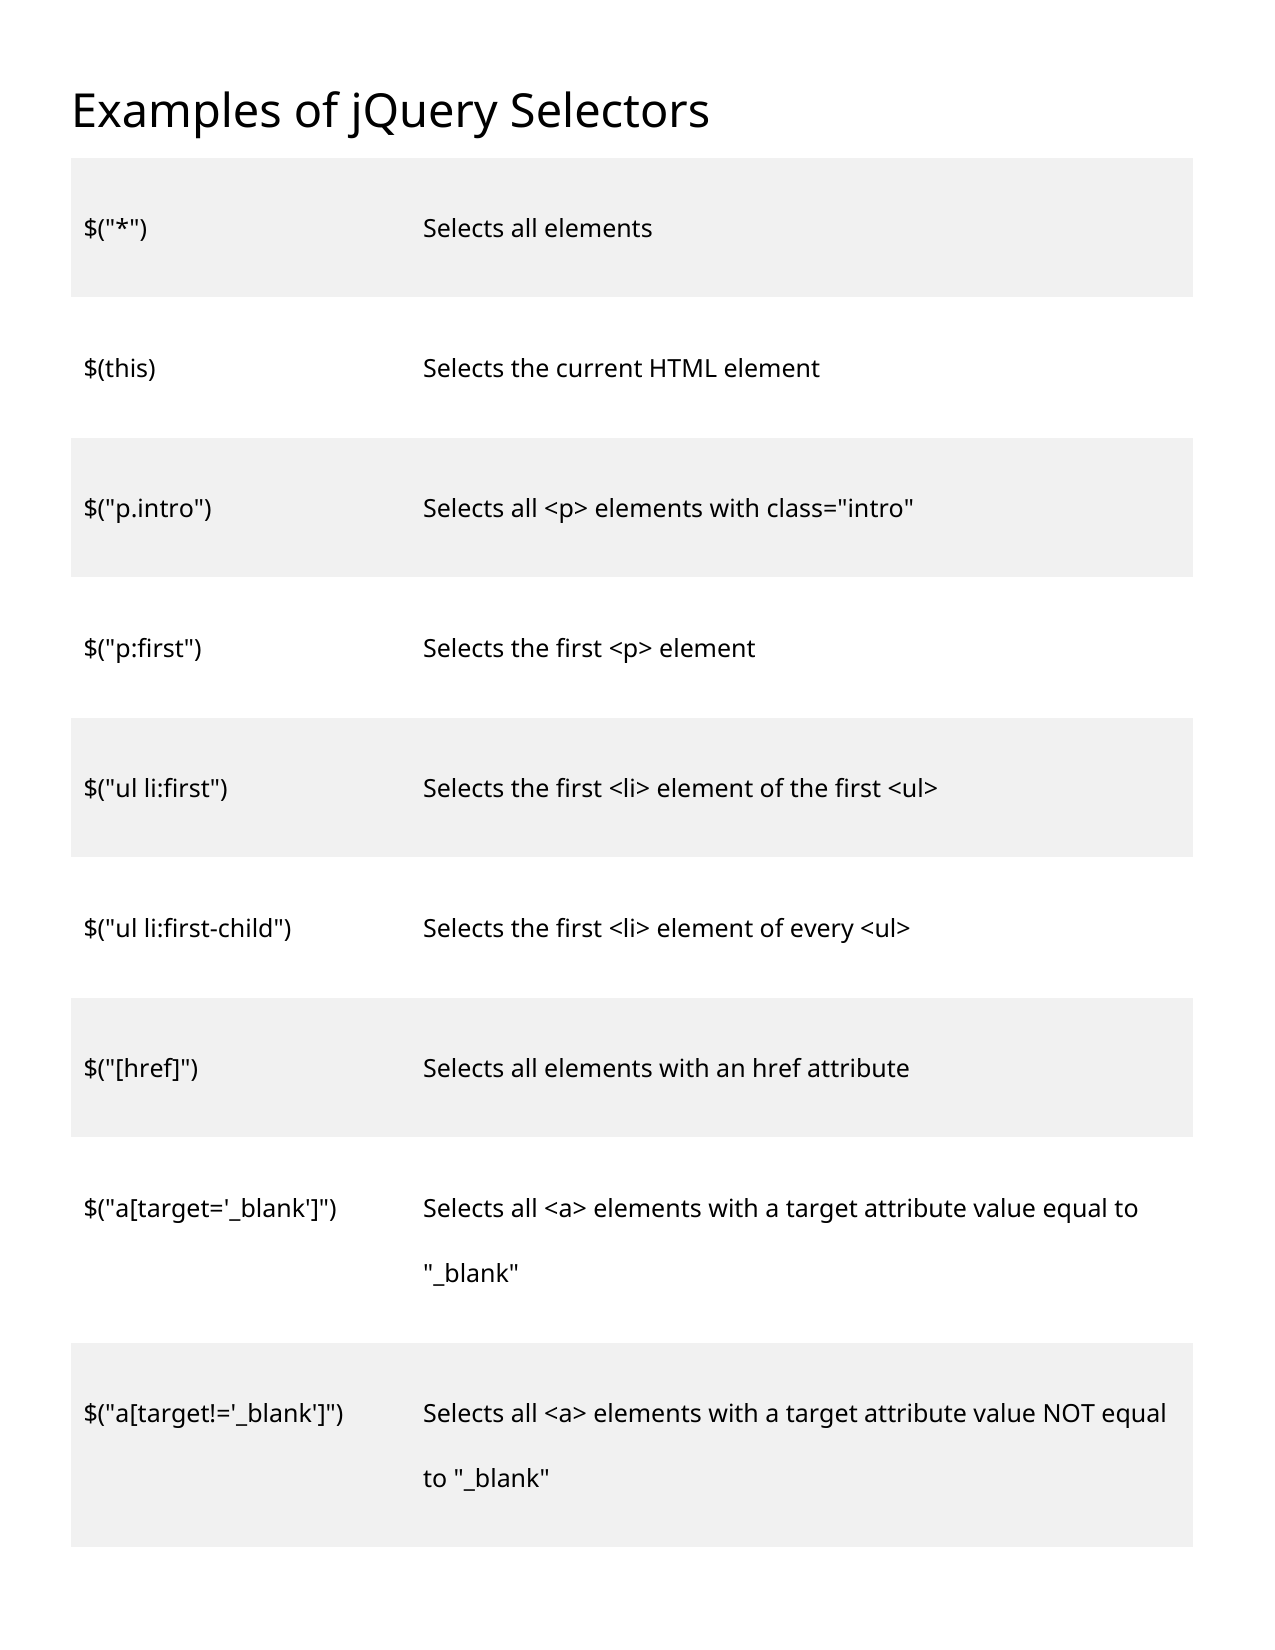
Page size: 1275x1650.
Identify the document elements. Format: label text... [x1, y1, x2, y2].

table_cell Selects the current HTML element [410, 298, 1193, 437]
table_cell $("ul li:first") [71, 718, 410, 857]
table_cell $(this) [71, 298, 410, 437]
table_header Selects all elements [410, 158, 1193, 297]
table_cell Selects all <p> elements with class="intro" [410, 438, 1193, 577]
table_cell $("p.intro") [71, 438, 410, 577]
table_cell Selects all elements with an href attribute [410, 998, 1193, 1137]
table_cell Selects all <a> elements with a target attribute value NOT equal to "_blank" [410, 1343, 1193, 1547]
table_cell $("[href]") [71, 998, 410, 1137]
table_cell $("a[target='_blank']") [71, 1138, 410, 1342]
table_cell Selects all <a> elements with a target attribute value equal to "_blank" [410, 1138, 1193, 1342]
table_cell $("a[target!='_blank']") [71, 1343, 410, 1547]
table_cell $("ul li:first-child") [71, 858, 410, 997]
table_cell Selects the first <li> element of every <ul> [410, 858, 1193, 997]
table_header $("*") [71, 158, 410, 297]
text Examples of jQuery Selectors [71, 77, 1204, 142]
table_cell $("p:first") [71, 578, 410, 717]
table_cell Selects the first <li> element of the first <ul> [410, 718, 1193, 857]
table_cell Selects the first <p> element [410, 578, 1193, 717]
